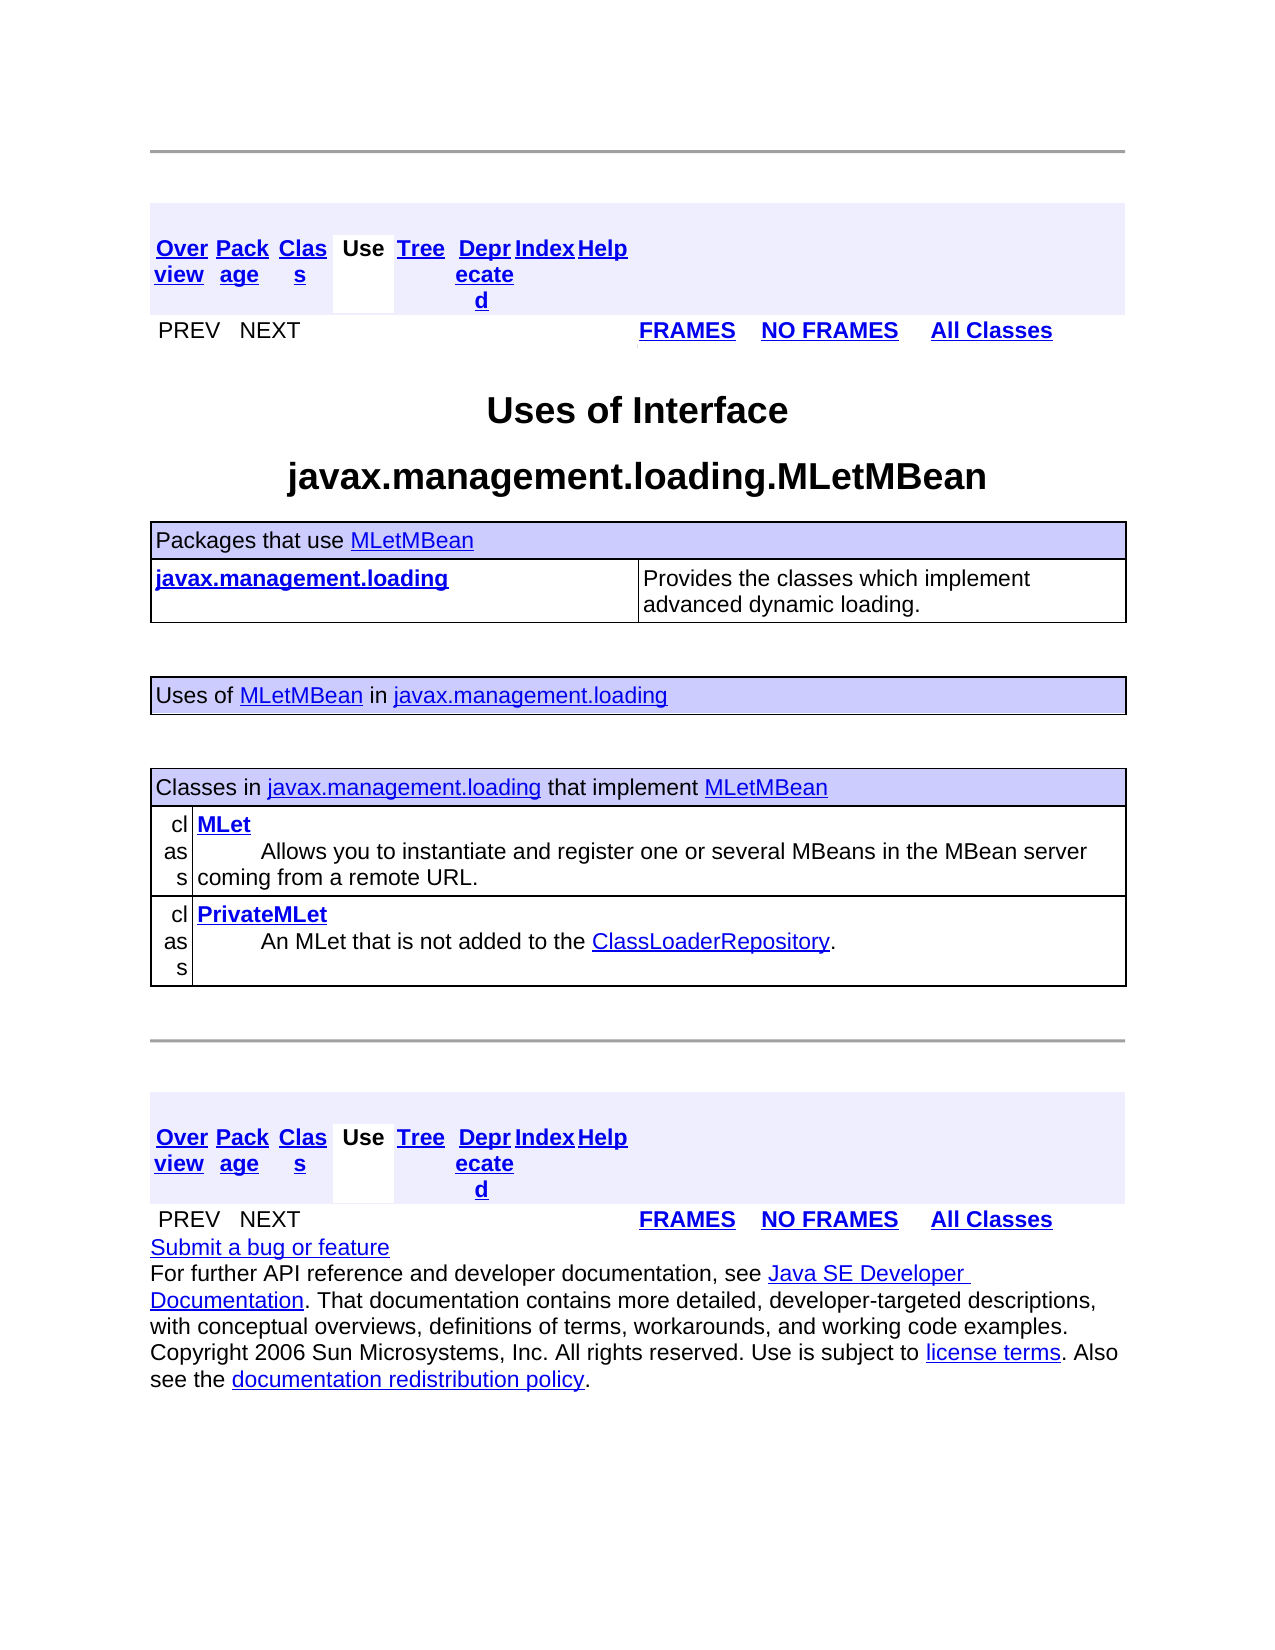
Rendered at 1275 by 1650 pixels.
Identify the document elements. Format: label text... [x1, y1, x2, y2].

table_cell FRAMES NO FRAMES All Classes [638, 315, 1125, 345]
table_header Packages that use MLetMBean [152, 523, 1125, 558]
table_cell class [152, 897, 192, 985]
table_cell MLet Allows you to instantiate and register one or several MBeans in the MBean server coming from a remote URL. [193, 807, 1125, 895]
text Copyright 2006 Sun Microsystems, Inc. All rights reserved. Use is subject to license terms. Also see the documentation redistribution policy. [150, 1339, 1125, 1392]
table_header [150, 203, 1125, 315]
text Submit a bug or feature [150, 1234, 1125, 1260]
table_cell javax.management.loading [152, 560, 638, 622]
table_cell PrivateMLet An MLet that is not added to the ClassLoaderRepository. [193, 897, 1125, 985]
table_cell FRAMES NO FRAMES All Classes [638, 1205, 1125, 1234]
table_cell class [152, 807, 192, 895]
table_cell Provides the classes which implement advanced dynamic loading. [639, 560, 1125, 622]
table_header Classes in javax.management.loading that implement MLetMBean [152, 769, 1125, 805]
table_cell PREV NEXT [150, 1205, 637, 1234]
text javax.management.loading.MLetMBean [150, 454, 1125, 497]
table_header [150, 1092, 1125, 1204]
text Uses of Interface [150, 388, 1125, 431]
table_cell PREV NEXT [150, 315, 637, 345]
text For further API reference and developer documentation, see Java SE Developer Documentation. That documentation contains more detailed, developer-targeted descriptions, with conceptual overviews, definitions of terms, workarounds, and working code examples. [150, 1260, 1125, 1339]
table_header Uses of MLetMBean in javax.management.loading [152, 678, 1125, 713]
